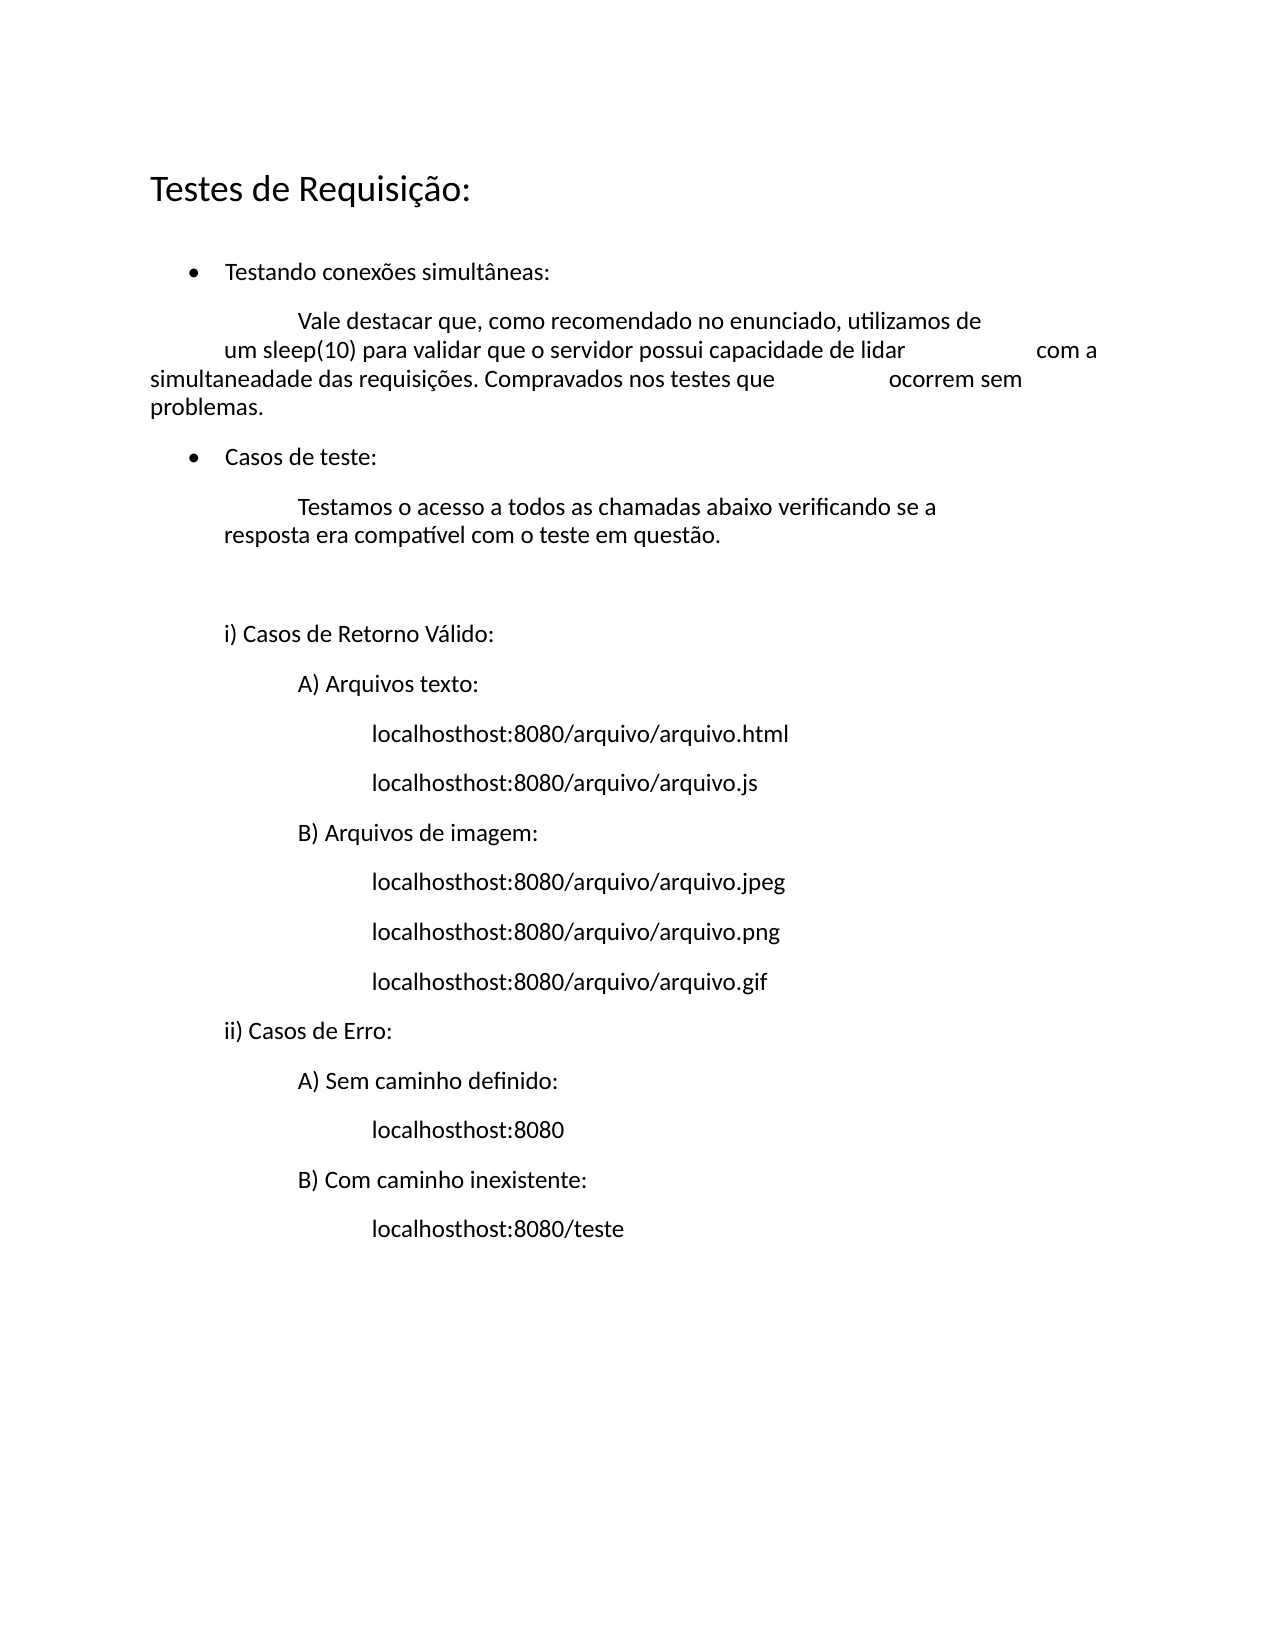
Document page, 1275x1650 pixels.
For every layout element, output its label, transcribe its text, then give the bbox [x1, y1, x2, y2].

text B) Com caminho inexistente: [150, 1165, 1125, 1194]
text Vale destacar que, como recomendado no enunciado, utilizamos de um sleep(10) para validar que o servidor possui capacidade de lidar com a simultaneadade das requisições. Compravados nos testes que ocorrem sem problemas. [150, 307, 1125, 422]
text A) Sem caminho definido: [150, 1066, 1125, 1095]
text A) Arquivos texto: [150, 669, 1125, 698]
text Testamos o acesso a todos as chamadas abaixo verificando se a resposta era compatível com o teste em questão. [150, 492, 1125, 549]
text i) Casos de Retorno Válido: [150, 620, 1125, 649]
text localhosthost:8080/arquivo/arquivo.png [150, 917, 1125, 946]
text Testes de Requisição: [150, 179, 1125, 207]
list Casos de teste: [187, 442, 1125, 471]
text localhosthost:8080/arquivo/arquivo.html [150, 719, 1125, 748]
text localhosthost:8080/teste [150, 1215, 1125, 1244]
text B) Arquivos de imagem: [150, 818, 1125, 847]
text localhosthost:8080 [150, 1116, 1125, 1144]
text localhosthost:8080/arquivo/arquivo.js [150, 769, 1125, 797]
text localhosthost:8080/arquivo/arquivo.gif [150, 967, 1125, 996]
text localhosthost:8080/arquivo/arquivo.jpeg [150, 868, 1125, 897]
text ii) Casos de Erro: [150, 1017, 1125, 1045]
list Testando conexões simultâneas: [187, 257, 1125, 286]
